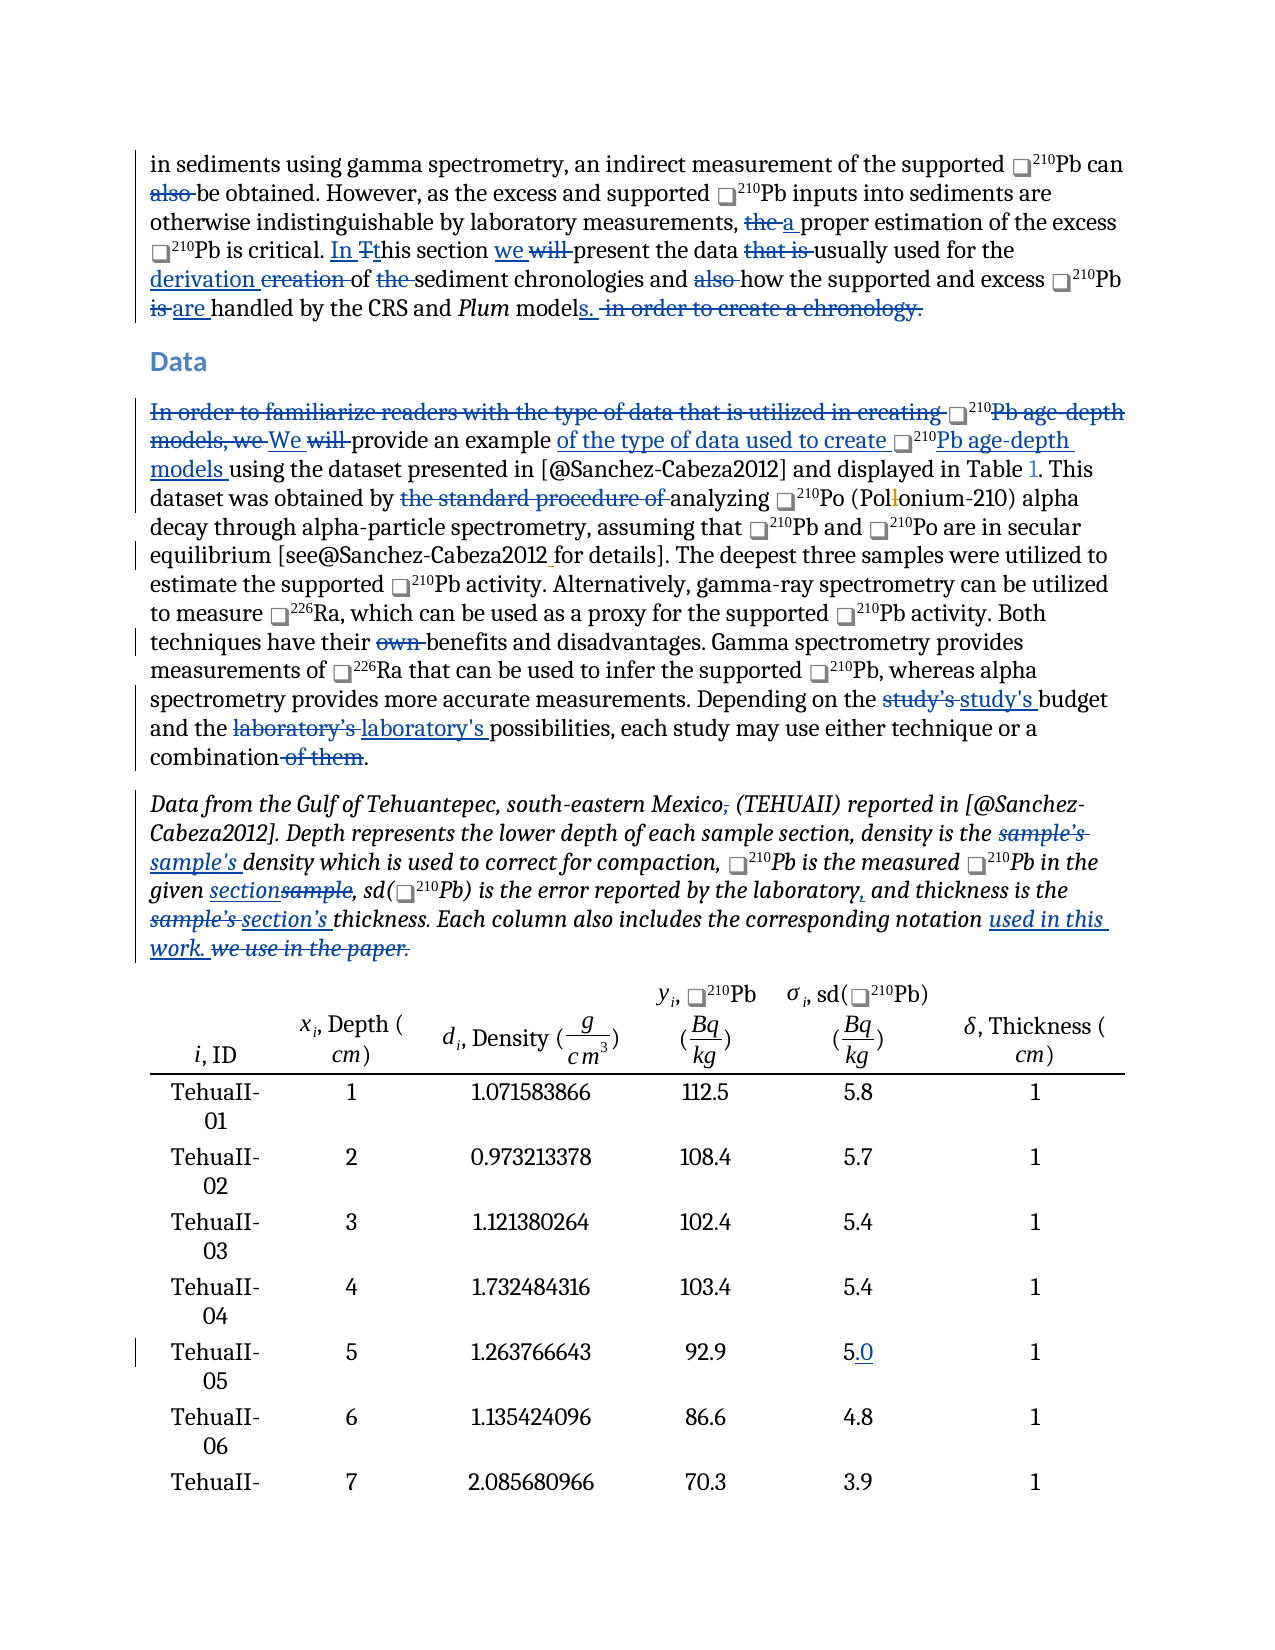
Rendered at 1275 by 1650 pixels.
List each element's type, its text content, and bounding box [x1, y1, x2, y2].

table_cell 92.9 [640, 1335, 771, 1399]
table_cell TehuaII-02 [150, 1140, 281, 1204]
table_cell 5.7 [771, 1140, 945, 1204]
table_header , ID [150, 975, 281, 1073]
table_cell 108.4 [640, 1140, 771, 1204]
table_cell 1 [945, 1075, 1125, 1139]
table_cell 1 [945, 1465, 1125, 1497]
table_header , sd(Pb) () [771, 975, 945, 1073]
table_header , Density () [422, 975, 640, 1073]
table_cell 1.263766643 [422, 1335, 640, 1399]
table_cell 103.4 [640, 1270, 771, 1334]
table_cell TehuaII-05 [150, 1335, 281, 1399]
table_cell TehuaII-03 [150, 1205, 281, 1269]
table_cell 3 [281, 1205, 422, 1269]
table_cell 5.4 [771, 1270, 945, 1334]
table_cell 0.973213378 [422, 1140, 640, 1204]
table_cell 5 [771, 1335, 945, 1399]
table_cell TehuaII-04 [150, 1270, 281, 1334]
table_header , Thickness () [945, 975, 1125, 1073]
table_cell 1 [945, 1335, 1125, 1399]
table_cell 2.085680966 [422, 1465, 640, 1497]
table_cell 1.071583866 [422, 1075, 640, 1139]
table_cell 5.4 [771, 1205, 945, 1269]
table_cell 112.5 [640, 1075, 771, 1139]
table_cell 86.6 [640, 1400, 771, 1464]
table_cell 5.8 [771, 1075, 945, 1139]
table_header , Pb () [640, 975, 771, 1073]
text Data from the Gulf of Tehuantepec, south-eastern Mexico (TEHUAII) reported in [@Sanchez-Cabeza2012]. Depth represents the lower depth of each sample section, density is the density which is used to correct for compaction, Pb is the measured Pb in the given , sd(Pb) is the error reported by the laboratory and thickness is the thickness. Each column also includes the corresponding notation [150, 790, 1125, 963]
table_cell 102.4 [640, 1205, 771, 1269]
subtitle Data [150, 343, 1125, 379]
table_cell 1 [945, 1205, 1125, 1269]
table_cell 3.9 [771, 1465, 945, 1497]
table_cell 70.3 [640, 1465, 771, 1497]
table_header , Depth () [281, 975, 422, 1073]
table_cell 1.135424096 [422, 1400, 640, 1464]
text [150, 150, 1125, 322]
table_cell 1 [281, 1075, 422, 1139]
table_cell 5 [281, 1335, 422, 1399]
text provide an example using the dataset presented in [@Sanchez-Cabeza2012] and displayed in Table 1. This dataset was obtained by analyzing Po (Polonium-210) alpha decay through alpha-particle spectrometry, assuming that Pb and Po are in secular equilibrium [see@Sanchez-Cabeza2012for details]. The deepest three samples were utilized to estimate the supported Pb activity. Alternatively, gamma-ray spectrometry can be utilized to measure Ra, which can be used as a proxy for the supported Pb activity. Both techniques have their benefits and disadvantages. Gamma spectrometry provides measurements of Ra that can be used to infer the supported Pb, whereas alpha spectrometry provides more accurate measurements. Depending on the budget and the possibilities, each study may use either technique or a combination. [150, 398, 1125, 771]
table_cell 6 [281, 1400, 422, 1464]
table_cell 2 [281, 1140, 422, 1204]
table_cell 1 [945, 1400, 1125, 1464]
table_cell 1.732484316 [422, 1270, 640, 1334]
table_cell 1.121380264 [422, 1205, 640, 1269]
table_cell TehuaII-07 [150, 1465, 281, 1497]
table_cell 4 [281, 1270, 422, 1334]
table_cell TehuaII-06 [150, 1400, 281, 1464]
table_cell TehuaII-01 [150, 1075, 281, 1139]
table_cell 1 [945, 1270, 1125, 1334]
table_cell 7 [281, 1465, 422, 1497]
table_cell 1 [945, 1140, 1125, 1204]
table_cell 4.8 [771, 1400, 945, 1464]
